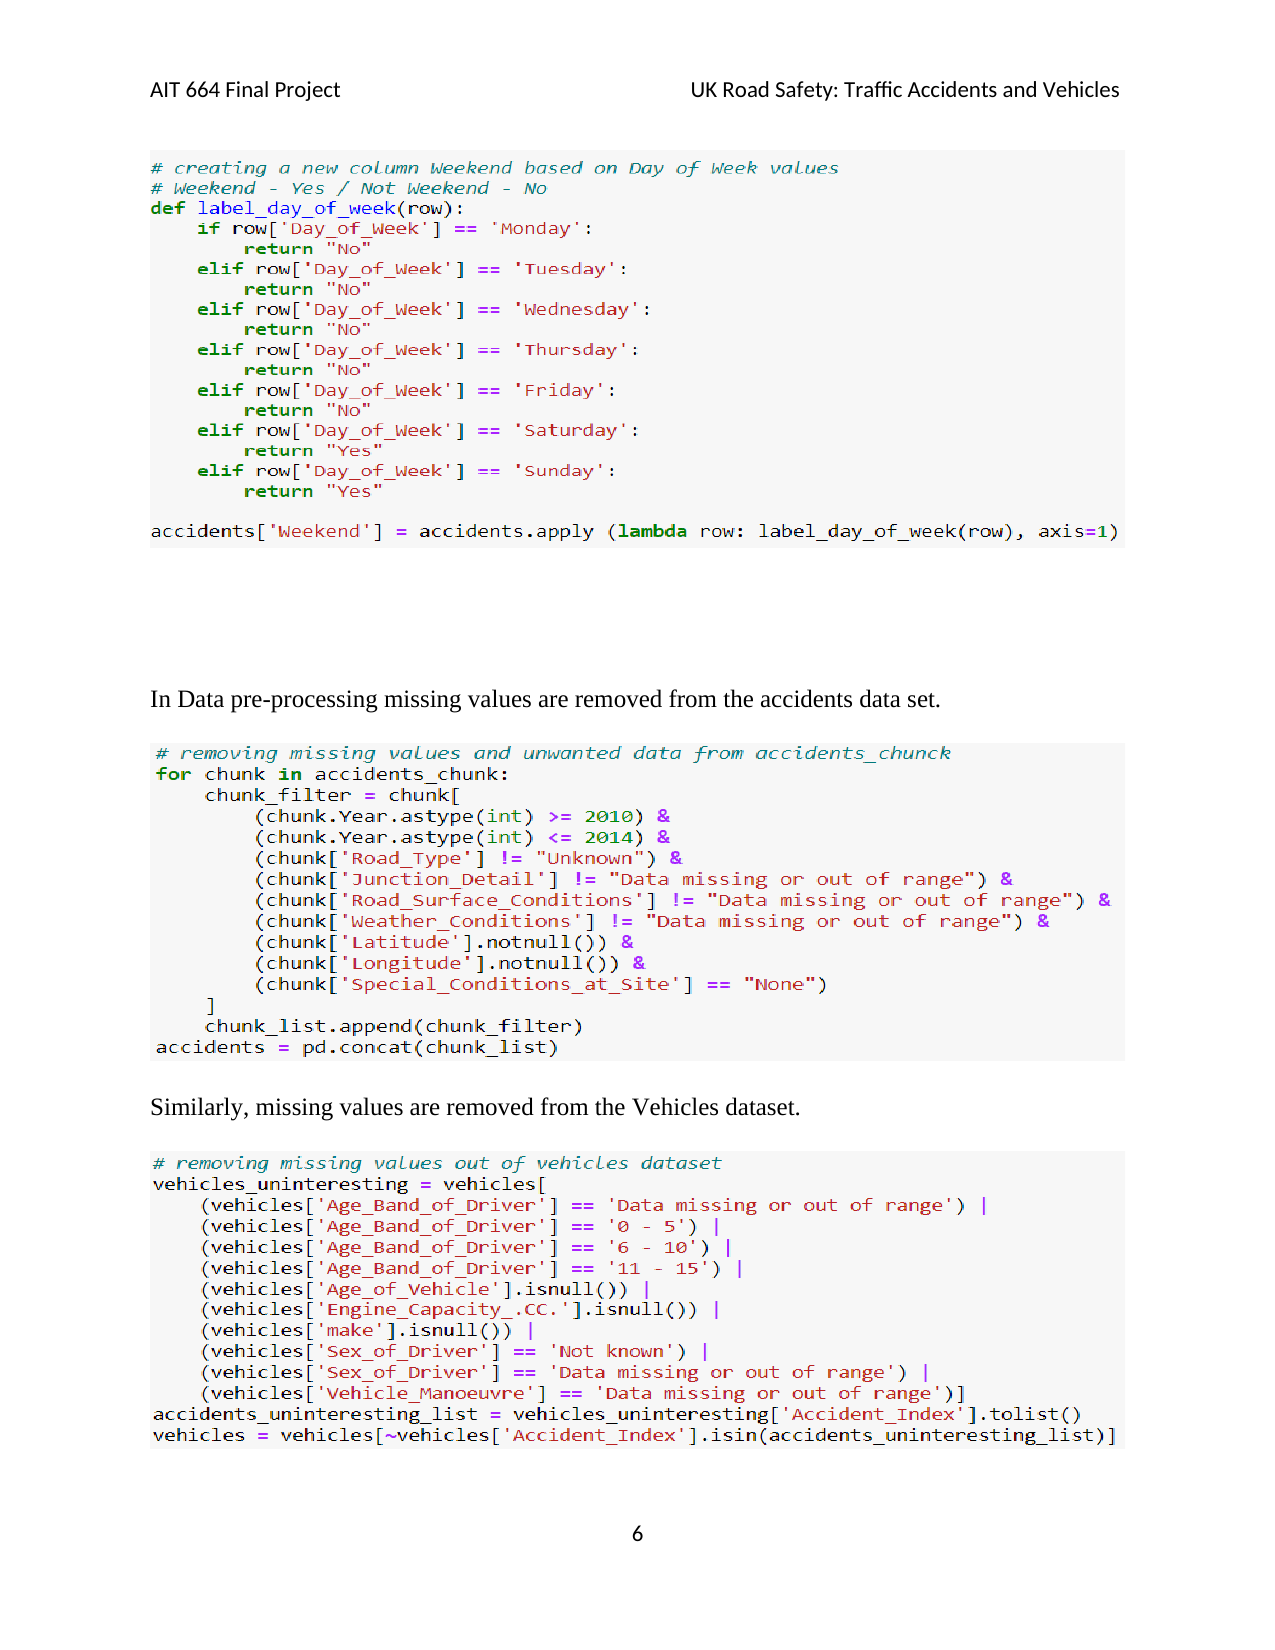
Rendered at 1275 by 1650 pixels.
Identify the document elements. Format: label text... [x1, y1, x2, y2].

picture [150, 150, 1125, 548]
text In Data pre-processing missing values are removed from the accidents data set. [150, 684, 1125, 712]
picture [150, 1151, 1125, 1449]
text Similarly, missing values are removed from the Vehicles dataset. [150, 1092, 1125, 1120]
picture [150, 743, 1125, 1061]
